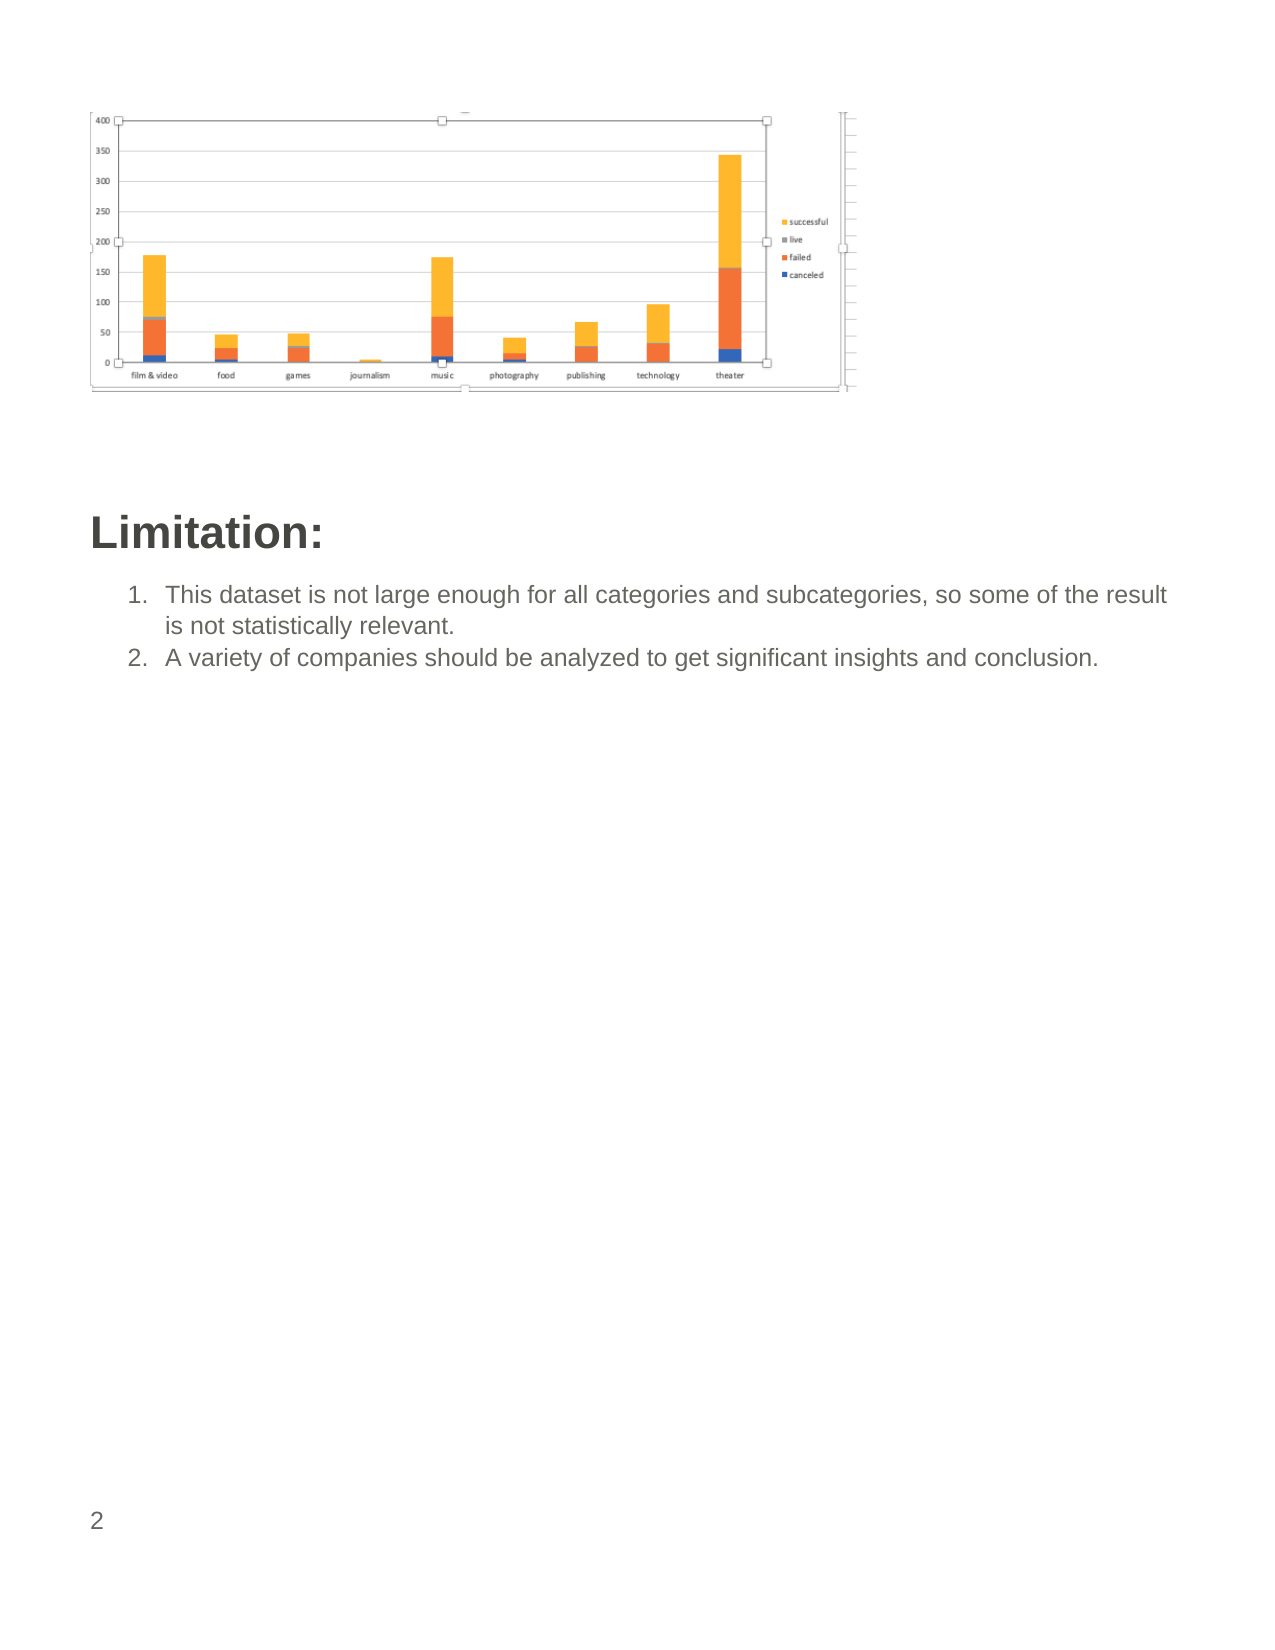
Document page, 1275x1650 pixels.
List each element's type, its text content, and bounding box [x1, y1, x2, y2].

list A variety of companies should be analyzed to get significant insights and conclusion. [127, 643, 1185, 672]
picture [90, 112, 857, 392]
subtitle Limitation: [90, 505, 1185, 558]
list This dataset is not large enough for all categories and subcategories, so some of the result is not statistically relevant. [127, 580, 1185, 640]
